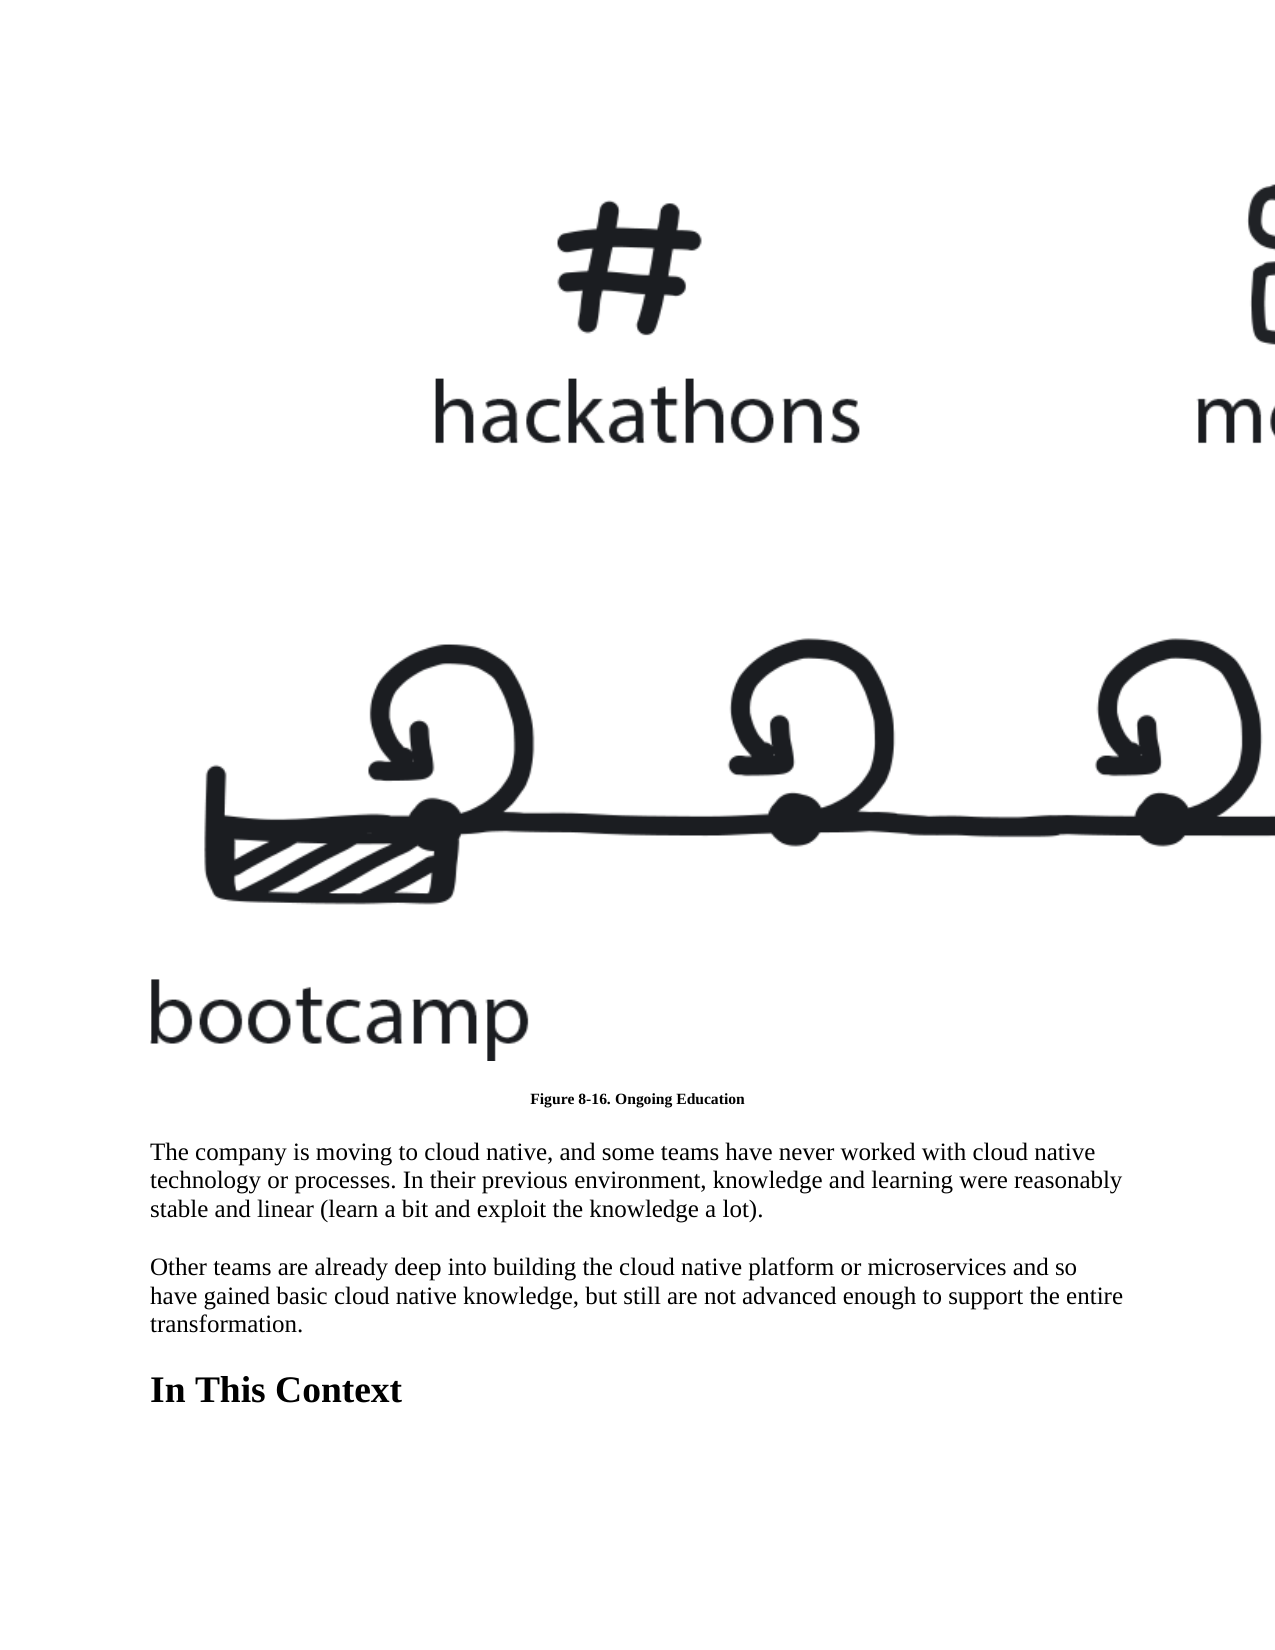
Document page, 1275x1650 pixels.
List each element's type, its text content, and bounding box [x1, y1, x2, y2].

text The company is moving to cloud native, and some teams have never worked with cloud native technology or processes. In their previous environment, knowledge and learning were reasonably stable and linear (learn a bit and exploit the knowledge a lot). [150, 1137, 1125, 1223]
text Figure 8-16. Ongoing Education [150, 1089, 1125, 1107]
picture [150, 150, 1275, 1061]
text In This Context [150, 1367, 1125, 1411]
text Other teams are already deep into building the cloud native platform or microservices and so have gained basic cloud native knowledge, but still are not advanced enough to support the entire transformation. [150, 1252, 1125, 1338]
